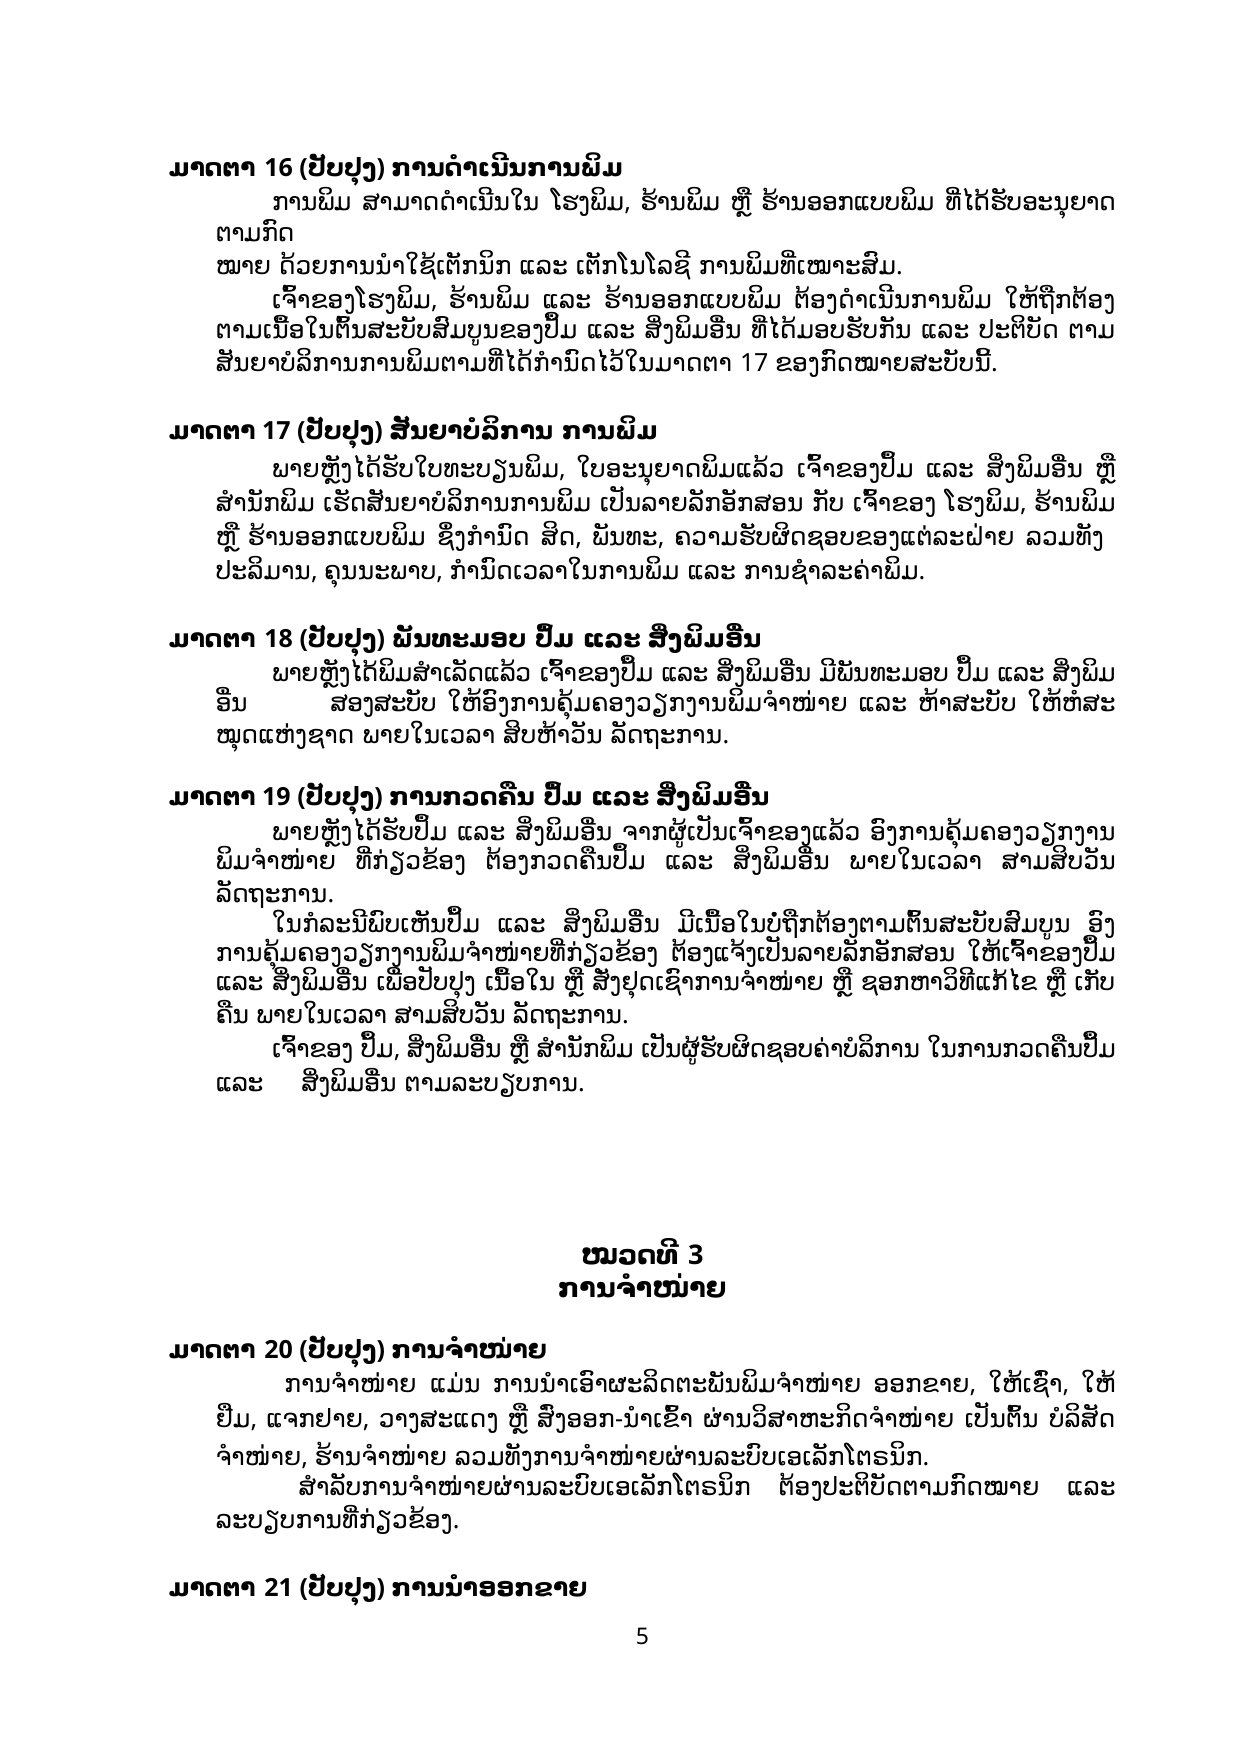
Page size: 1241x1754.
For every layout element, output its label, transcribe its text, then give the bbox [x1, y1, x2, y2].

subtitle ມາດ​​ຕາ 17 (ປັບປຸງ) ສັນຍາ​​ບໍລິການ ການ​ພິມ [169, 413, 1116, 451]
subtitle ໝວດ​ທີ 3 [169, 1235, 1116, 1272]
list ມາດ​ຕາ 21 (ປັບປຸງ) ການ​ນຳ​ອອກ​ຂາຍ [169, 1569, 1116, 1604]
text ເຈົ້າ​ຂອງ​ໂຮງ​ພິມ, ຮ້ານ​ພິມ ແລະ ​ຮ້ານ​ອອກ​ແບບ​ພິມ ​ຕ້ອງ​ດຳ​ເນີນ​ການ​ພິມ ​ໃຫ້​ຖືກ​ຕ້ອງ​ຕາມ​ເນື້ອ​ໃນ​ຕົ້ນ​ສະ​ບັບ​ສົມ​ບູນ​ຂອງ​ປຶ້ມ ແລະ ສິ່ງ​ພິມອື່ນ ທີ່​ໄດ້​ມອບ​ຮັບ​ກັນ ແລະ​ ປະ​ຕິ​ບັດ ຕາມ​ສັນຍາບໍລິການການພິມ​ຕາມ​ທີ່​ໄດ້​ກຳ​ນົດ​ໄວ້​ໃນ​ມາດ​ຕາ 17 ຂອງ​ກົດ​ໝາຍ​ສະ​ບັບ​ນີ້. [216, 281, 1116, 379]
text ການຈໍາໜ່າຍ ແມ່ນ ການນໍາເອົາຜະລິດຕະພັນພິມຈໍາໜ່າຍ ອອກຂາຍ, ໃຫ້ເຊົ່າ, ໃຫ້ຢືມ, ແຈກຢາຍ, ວາງສະແດງ ຫຼື ສົ່ງອອກ-ນໍາເຂົ້າ ຜ່ານວິສາຫະກິດຈໍາໜ່າຍ ເປັນຕົ້ນ ບໍລິສັດຈໍາໜ່າຍ, ຮ້ານຈໍາໜ່າຍ ລວມທັງການຈໍາໜ່າຍຜ່ານລະບົບເອເລັກໂຕຣນິກ. [216, 1366, 1116, 1472]
text ມາດ​ຕາ 19 (ປັບປຸງ) ການກວດ​ຄືນ ​ປຶ້ມ ແລະ ສິ່ງ​ພິມອື່ນ [169, 779, 1116, 817]
text ພາຍ​ຫຼັງ​ໄດ້​ຮັບ​ປຶ້ມ ແລະ ສິ່ງ​ພິມ​ອື່ນ ຈາກ​ຜູ້​ເປັນ​ເຈົ້າ​ຂອງ​ແລ້ວ ອົງ​ການ​ຄຸ້ມ​ຄອງ​ວຽກງານ​ພິມ​ຈຳ​ໜ່າຍ ທີ່​ກ່ຽວ​ຂ້ອງ ​ຕ້ອງ​ກວດ​ຄືນ​ປຶ້ມ ແລະ ສິ່ງ​ພິມ​ອື່ນ ພາຍ​ໃນ​ເວ​ລາ ສາມສິບວັນ​ ລັດຖະການ. [216, 817, 1116, 909]
text ພາຍ​ຫຼັງ​​ໄດ້​ຮັບ​ໃບທະ​ບຽນພິມ​, ໃບອະນຸຍາດພິມແລ້ວ​ ເຈົ້າ​ຂອງ​ປຶ້ມ ແລະ ສິ່ງ​ພິມ​ອື່ນ​ ຫຼື ສໍານັກພິມ ເຮັດສັນຍາບໍລິການ​ການ​ພິມ ​​ເປັນ​ລາຍ​ລັກ​ອັກ​ສອນ ກັບ ​ເຈົ້າ​ຂອງ ໂຮງພິມ, ຮ້ານ​ພິມ ຫຼື ​ຮ້ານ​ອອກ​ແບ​ບພິມ ຊຶ່ງ​​​ກຳ​​​ນົດ ສິດ, ພັນ​ທະ, ຄວາມ​ຮັບ​ຜິດ​ຊອບ​ຂອງ​ແຕ່​ລະ​ຝ່າຍ ລວມ​ທັງ ​ປະລິມານ, ຄຸນ​ນະ​ພາບ, ກຳ​ນົດ​ເວ​ລາ​ໃນ​ກາ​ນພິມ​ ​​ແລະ​ ການ​ຊຳ​ລະ​ຄ່າ​ພິມ. [216, 451, 1116, 587]
subtitle ການ​ຈຳ​ໜ່າຍ [169, 1272, 1116, 1304]
list ສໍາລັບການຈໍາໜ່າຍຜ່ານລະບົບເອເລັກໂຕຣນິກ ຕ້ອງປະຕິບັດຕາມກົດໝາຍ ແລະ ລະບຽບການທີ່ກ່ຽວຂ້ອງ. [216, 1472, 1116, 1536]
text ພາຍ​ຫຼັງໄດ້​ພິມ​ສຳ​ເລັດ​ແລ້ວ​ ເຈົ້າ​ຂອງ​ປຶ້ມ ແລະ ສິ່ງ​ພິມ​ອື່ນ ມີ​ພັນ​ທະ​ມອບ ປຶ້ມ ແລະ ສິ່ງ​ພິມ​ອື່ນ ສອງສະບັບ ໃຫ້​ອົງ​ການ​ຄຸ້ມ​ຄອງວຽກງານ​ພິມ​ຈຳ​ໜ່າຍ ແລະ ​ຫ້າສະບັບ ໃຫ້ຫໍ​ສະ​ໝຸດແຫ່ງຊາດ ​ພາຍໃນເວລາ ສິບຫ້າວັນ ລັດຖະການ. [216, 659, 1116, 751]
text ມາດ​ຕາ 18 (ປັບປຸງ) ພັນ​ທະ​ມອບ ​ປຶ້ມ ແລະ ສິ່ງ​ພິມ​ອື່ນ [169, 621, 1116, 659]
list ມາດຕາ 16 (ປັບປຸງ) ການ​ດຳ​ເນີນ​ການ​ພິມ [169, 150, 1116, 184]
text ການ​ພິມ​ ສາ​ມາດ​ດຳ​ເນີນ​​ໃນ​ ໂຮງ​ພິມ, ຮ້ານ​ພິມ ຫຼື ຮ້ານ​ອອກ​ແບບ​ພິມ ​ທີ່​ໄດ້​ຮັບ​ອະ​ນຸ​ຍາດ​ຕາມ​ກົດ ​ໝາຍ ດ້ວຍການ​ນຳ​ໃຊ້​ເຕັກ​ນິກ ແລະ ເຕັກໂນໂລຊີ ການ​ພິມທີ່​ເໝາະ​ສົມ. [216, 184, 1116, 281]
text ເຈົ້າຂອງ ປຶ້ມ, ສິ່ງພິມອື່ນ ຫຼື ສໍານັກພິມ ເປັນຜູ້ຮັບຜິດຊອບຄ່າບໍລິການ ໃນການກວດຄືນປຶ້ມ ແລະ ສິ່ງພິມອື່ນ ຕາມລະບຽບການ. [216, 1031, 1116, 1099]
subtitle ມາດຕາ 20 (ປັບປຸງ) ການຈໍາໜ່າຍ [169, 1332, 1116, 1366]
text ໃນ​ກໍ​ລະ​ນີ​ພົບ​ເຫັນ​ປຶ້ມ ແລະ ສິ່ງ​ພິມ​ອື່ນ ​ມີ​ເນື້ອ​ໃນ​​ບໍ່ຖືກຕ້ອງຕາມຕົ້ນ​ສະ​ບັບ​ສົມ​ບູນ​ ອົງ​ການ​ຄຸ້ມ​ຄອງ​ວຽກງານພິມ​ຈຳ​ໜ່າຍ​ທີ່​ກ່ຽວ​ຂ້ອງ​ ຕ້ອງແຈ້ງເປັນລາຍລັກອັກສອນ ໃຫ້​ເຈົ້າ​ຂອງ​ປຶ້ມ ແລະ ສິ່ງ​ພິມ​ອື່ນ ເພື່ອ​​ປັບ​ປຸງ​ ເນື້ອ​ໃນ ຫຼື ​ສັ່ງ​ຢຸດ​ເຊົາ​ການ​ຈຳໜ່າຍ ຫຼື ​ຊອກ​ຫາ​ວິ​ທີ​ແກ້​ໄຂ ​ຫຼື ​ເກັບ​ຄືນ ພາຍ​ໃນ​ເວ​ລາ ສາມສິບວັນ ລັດຖະການ. [216, 909, 1116, 1031]
